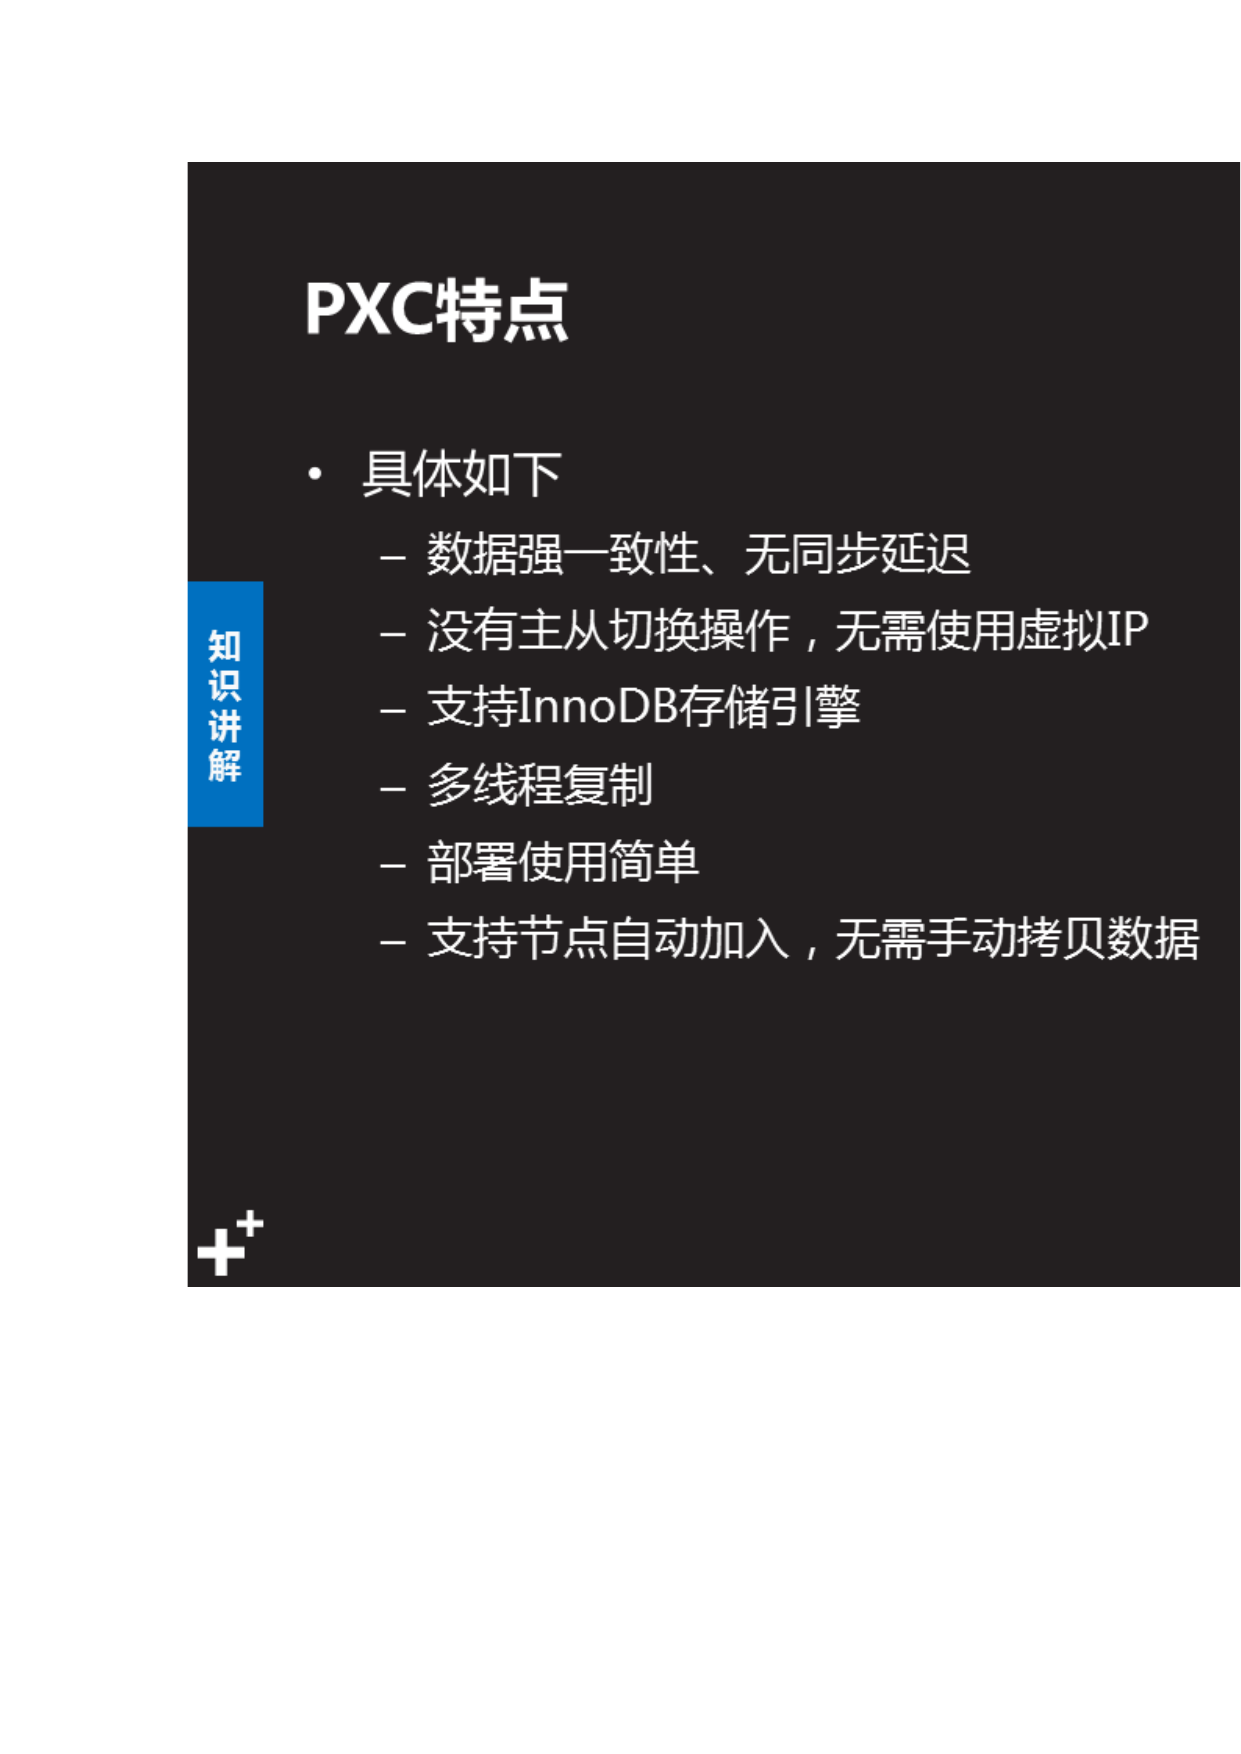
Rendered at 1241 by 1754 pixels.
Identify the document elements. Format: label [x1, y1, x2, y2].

picture [187, 162, 1241, 1287]
